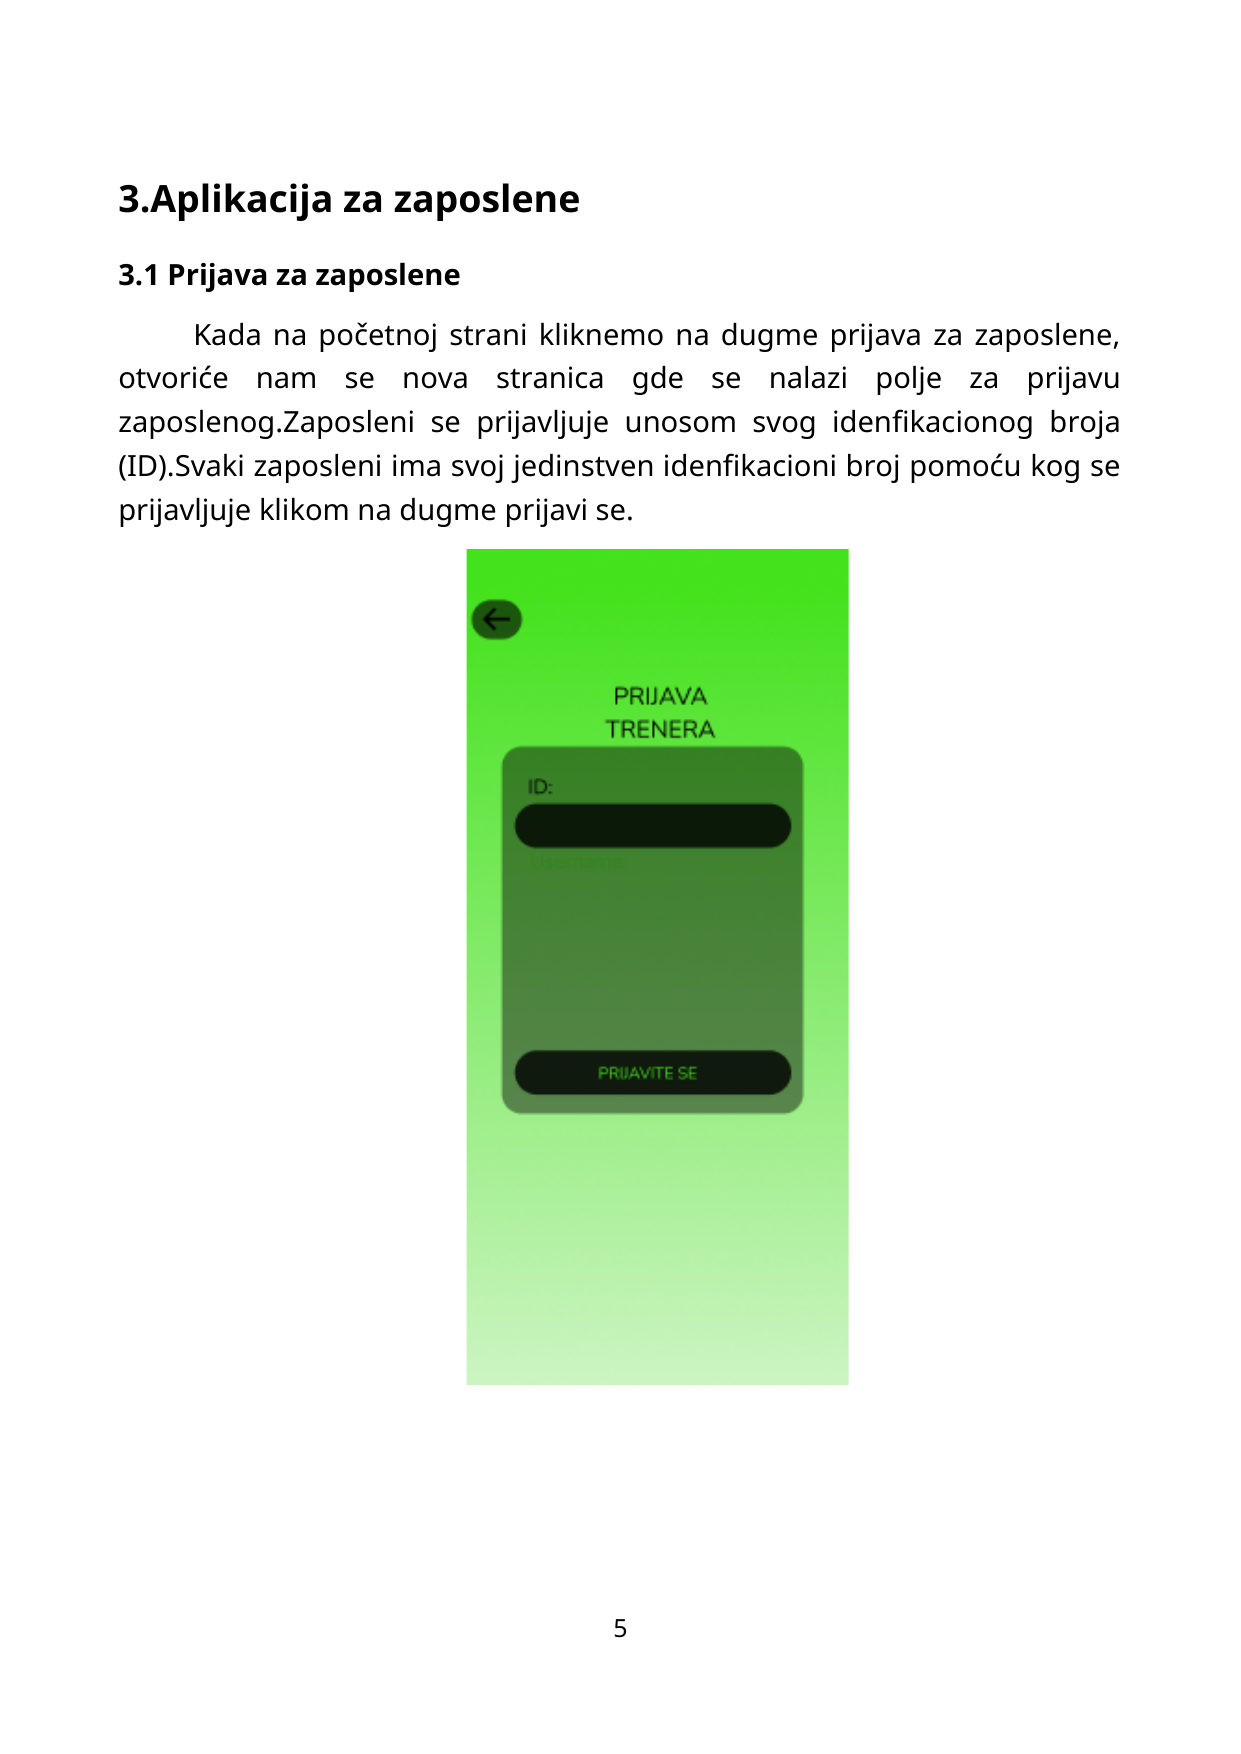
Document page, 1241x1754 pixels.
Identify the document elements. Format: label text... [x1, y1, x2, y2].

subtitle 3.Aplikacija za zaposlene [118, 173, 1122, 224]
text Kada na početnoj strani kliknemo na dugme prijava za zaposlene, otvoriće nam se nova stranica gde se nalazi polje za prijavu zaposlenog.Zaposleni se prijavljuje unosom svog idenfikacionog broja (ID).Svaki zaposleni ima svoj jedinstven idenfikacioni broj pomoću kog se prijavljuje klikom na dugme prijavi se. [118, 314, 1122, 528]
subtitle 3.1 Prijava za zaposlene [118, 254, 1122, 293]
picture [466, 549, 849, 1385]
